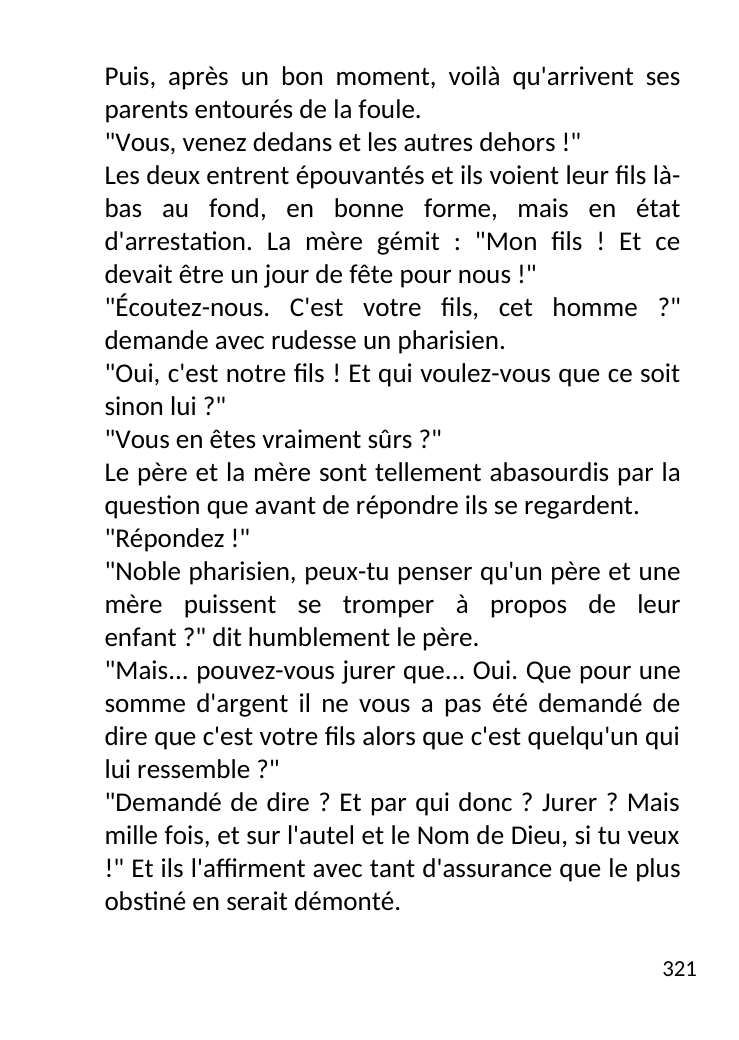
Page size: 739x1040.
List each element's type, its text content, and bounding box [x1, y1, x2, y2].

text "Vous, venez dedans et les autres dehors !" [104, 125, 681, 158]
text "Écoutez-nous. C'est votre fils, cet homme ?" demande avec rudesse un pharisien. [104, 290, 681, 356]
text Puis, après un bon moment, voilà qu'arrivent ses parents entourés de la foule. [104, 59, 681, 125]
text "Demandé de dire ? Et par qui donc ? Jurer ? Mais mille fois, et sur l'autel et le Nom de Dieu, si tu veux !" Et ils l'affirment avec tant d'assurance que le plus obstiné en serait démonté. [104, 786, 681, 918]
text "Répondez !" [104, 521, 681, 554]
text Les deux entrent épouvantés et ils voient leur fils là-bas au fond, en bonne forme, mais en état d'arrestation. La mère gémit : "Mon fils ! Et ce devait être un jour de fête pour nous !" [104, 158, 681, 290]
text "Vous en êtes vraiment sûrs ?" [104, 422, 681, 455]
text Le père et la mère sont tellement abasourdis par la question que avant de répondre ils se regardent. [104, 455, 681, 521]
text "Mais... pouvez-vous jurer que... Oui. Que pour une somme d'argent il ne vous a pas été demandé de dire que c'est votre fils alors que c'est quelqu'un qui lui ressemble ?" [104, 653, 681, 786]
text "Oui, c'est notre fils ! Et qui voulez-vous que ce soit sinon lui ?" [104, 356, 681, 422]
text "Noble pharisien, peux-tu penser qu'un père et une mère puissent se tromper à propos de leur enfant ?" dit humblement le père. [104, 554, 681, 653]
